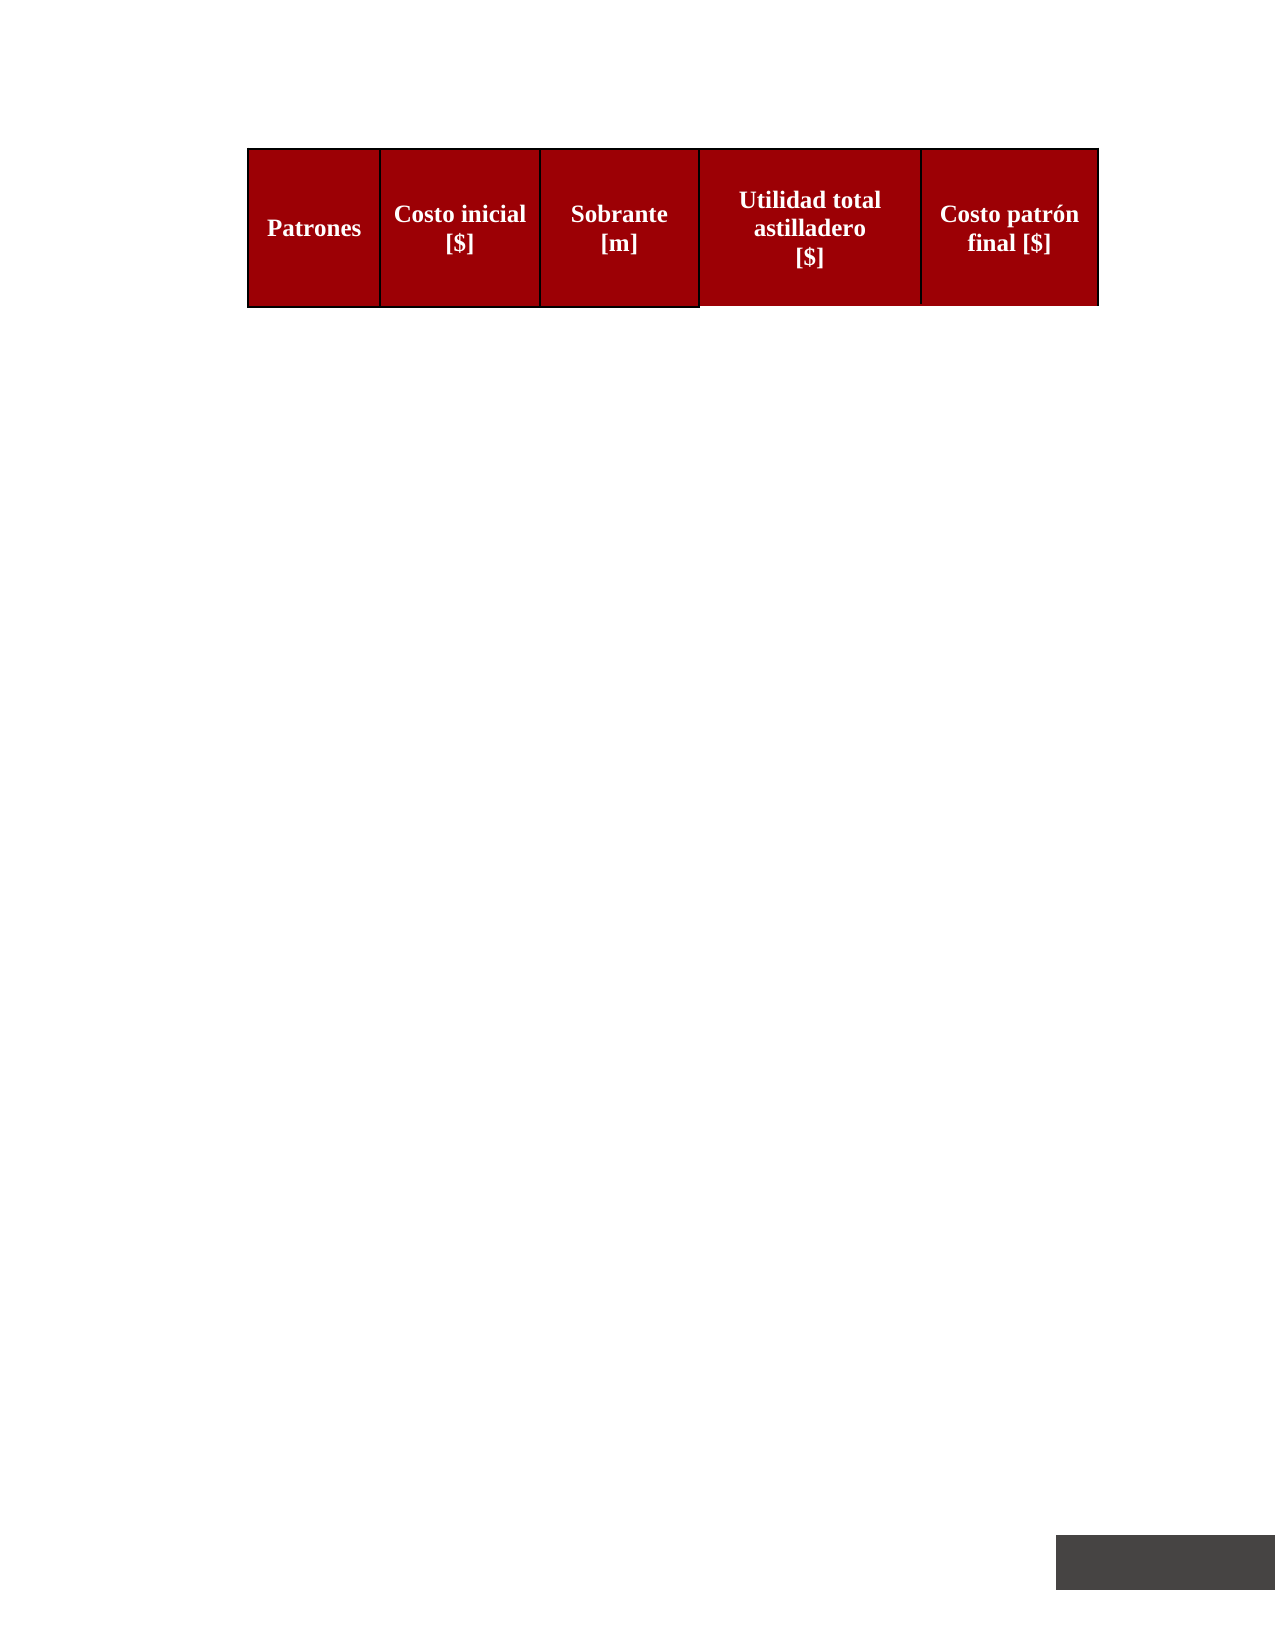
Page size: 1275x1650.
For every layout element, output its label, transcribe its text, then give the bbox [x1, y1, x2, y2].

table_header Patrones [249, 150, 379, 306]
table_header Costo inicial [$] [381, 150, 539, 306]
table_header Utilidad total astilladero [$] [700, 150, 921, 306]
table_header Costo patrón final [$] [921, 150, 1097, 306]
table_header Sobrante [m] [541, 150, 698, 306]
